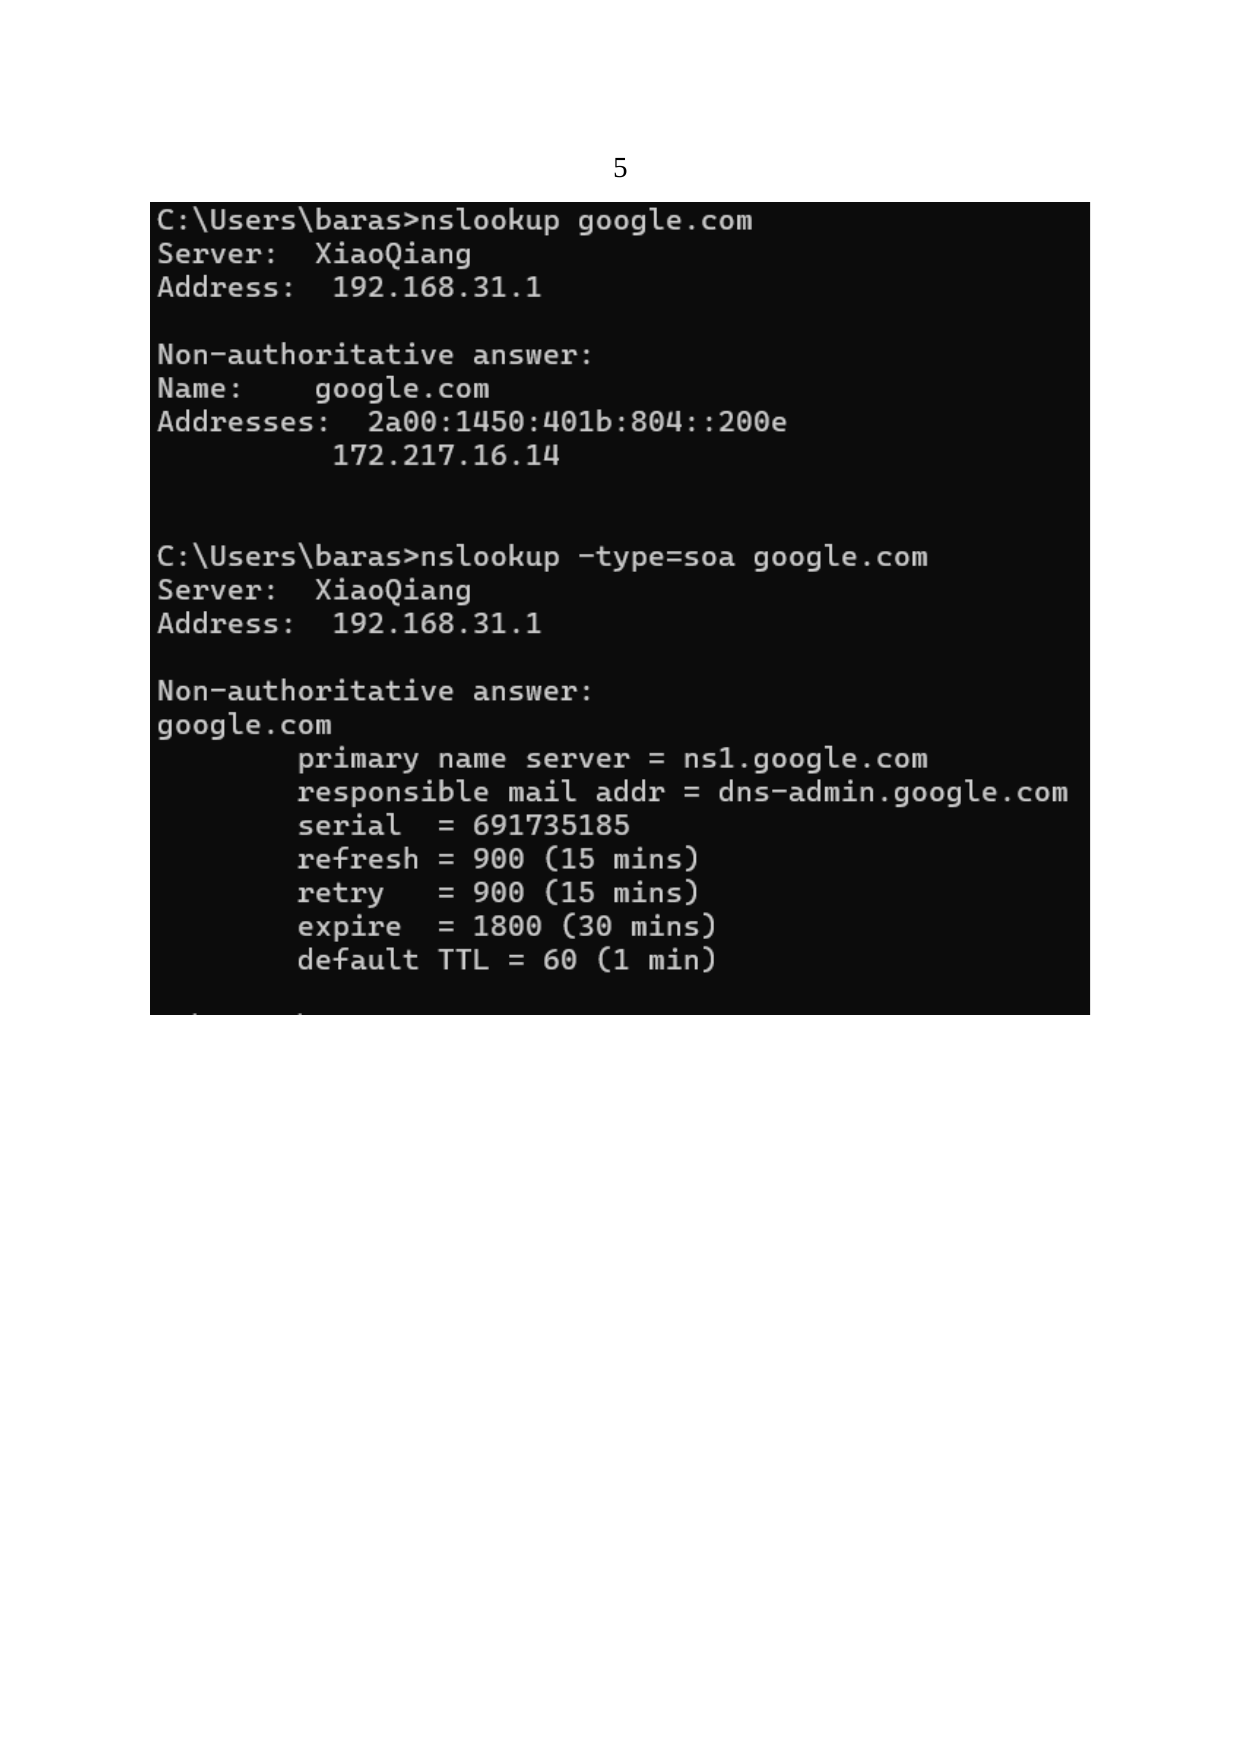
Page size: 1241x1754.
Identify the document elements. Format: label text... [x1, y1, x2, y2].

text 5 [150, 150, 1090, 183]
picture [150, 202, 1091, 1015]
